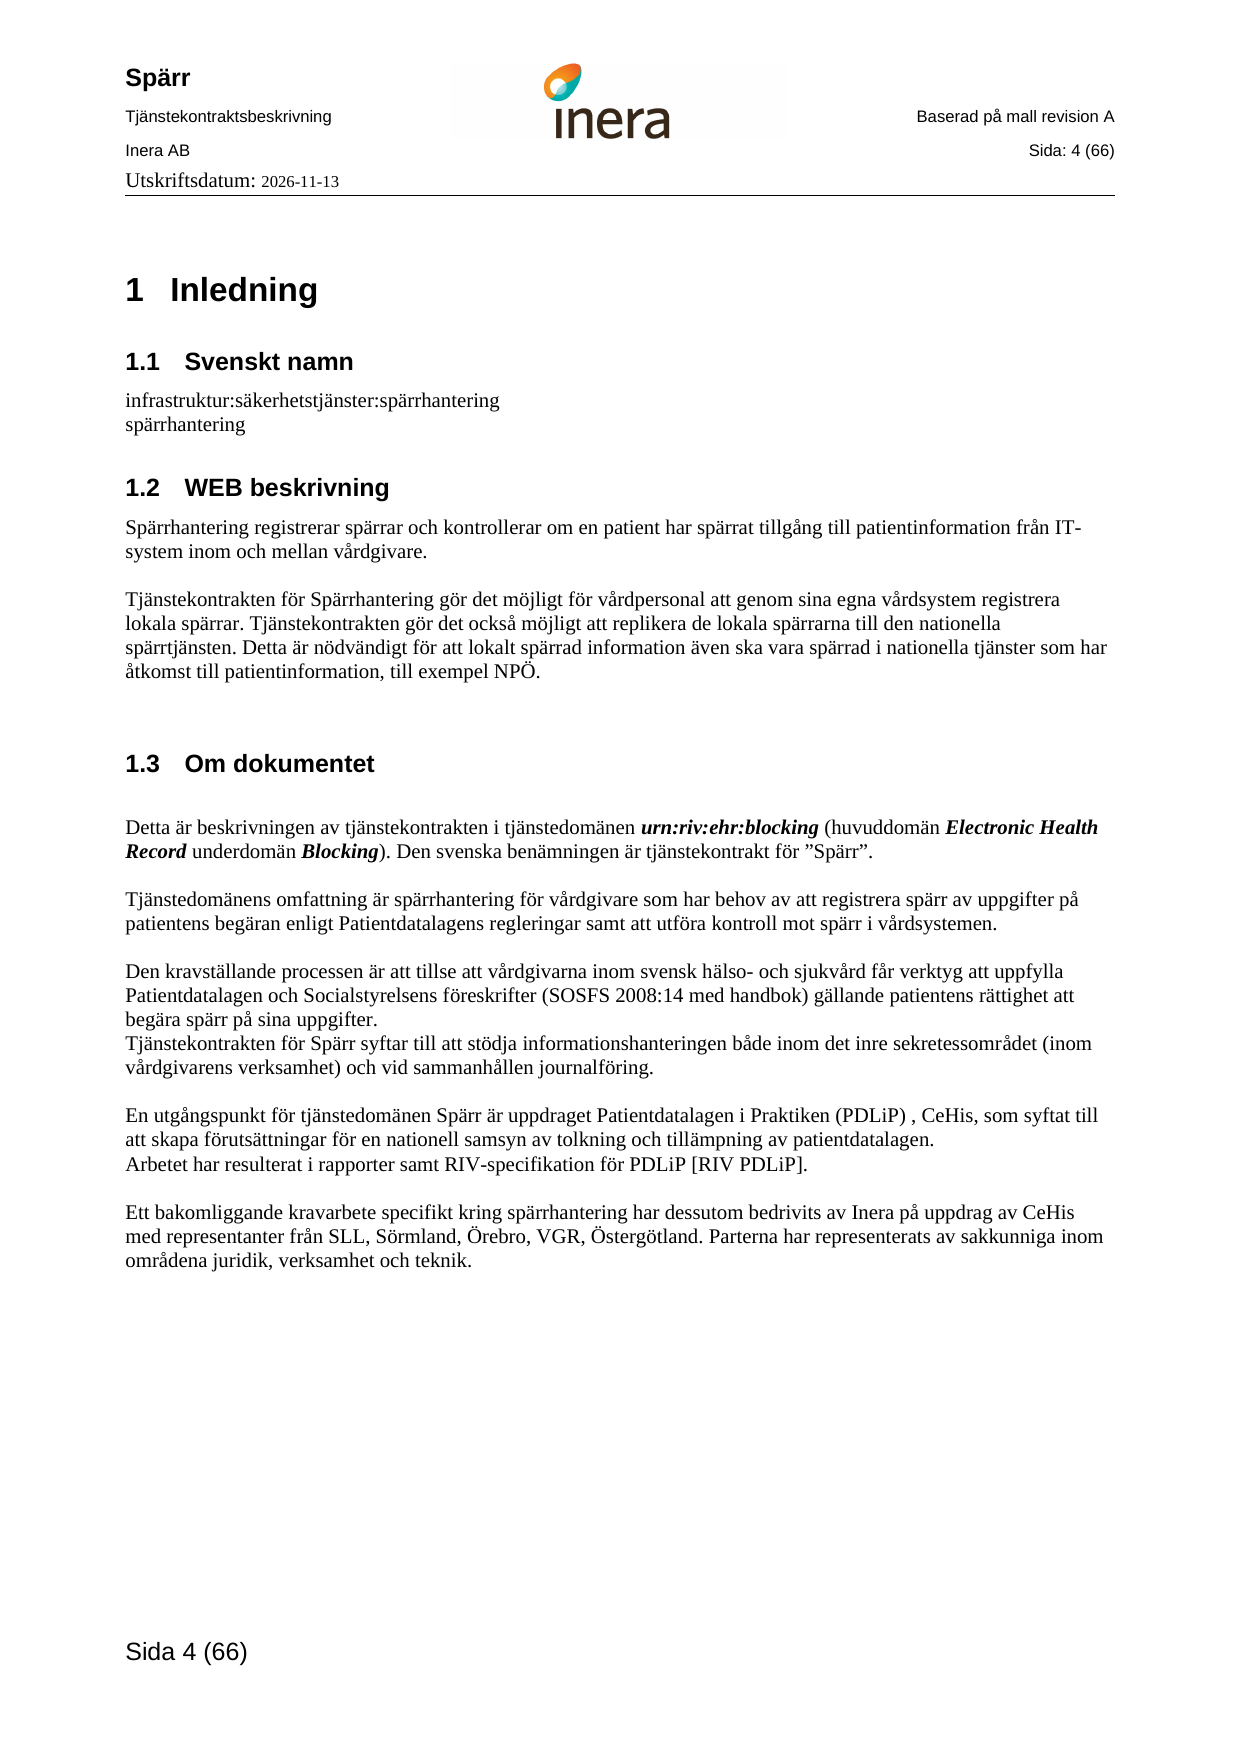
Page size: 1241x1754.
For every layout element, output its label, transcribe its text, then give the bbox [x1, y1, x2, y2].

text spärrhantering [125, 412, 1115, 436]
text Ett bakomliggande kravarbete specifikt kring spärrhantering har dessutom bedrivits av Inera på uppdrag av CeHis med representanter från SLL, Sörmland, Örebro, VGR, Östergötland. Parterna har representerats av sakkunniga inom områdena juridik, verksamhet och teknik. [125, 1199, 1115, 1272]
text Spärrhantering registrerar spärrar och kontrollerar om en patient har spärrat tillgång till patientinformation från IT-system inom och mellan vårdgivare. [125, 514, 1115, 563]
subtitle Om dokumentet [125, 749, 956, 778]
picture [451, 63, 789, 139]
text infrastruktur:säkerhetstjänster:spärrhantering [125, 388, 1115, 412]
text Den kravställande processen är att tillse att vårdgivarna inom svensk hälso- och sjukvård får verktyg att uppfylla Patientdatalagen och Socialstyrelsens föreskrifter (SOSFS 2008:14 med handbok) gällande patientens rättighet att begära spärr på sina uppgifter. [125, 959, 1115, 1031]
text Tjänstekontrakten för Spärr syftar till att stödja informationshanteringen både inom det inre sekretessområdet (inom vårdgivarens verksamhet) och vid sammanhållen journalföring. [125, 1031, 1115, 1079]
text Arbetet har resulterat i rapporter samt RIV-specifikation för PDLiP [RIV PDLiP]. [125, 1151, 1115, 1176]
text Tjänstedomänens omfattning är spärrhantering för vårdgivare som har behov av att registrera spärr av uppgifter på patientens begäran enligt Patientdatalagens regleringar samt att utföra kontroll mot spärr i vårdsystemen. [125, 887, 1115, 935]
text Tjänstekontrakten för Spärrhantering gör det möjligt för vårdpersonal att genom sina egna vårdsystem registrera lokala spärrar. Tjänstekontrakten gör det också möjligt att replikera de lokala spärrarna till den nationella spärrtjänsten. Detta är nödvändigt för att lokalt spärrad information även ska vara spärrad i nationella tjänster som har åtkomst till patientinformation, till exempel NPÖ. [125, 587, 1115, 683]
text En utgångspunkt för tjänstedomänen Spärr är uppdraget Patientdatalagen i Praktiken (PDLiP) , CeHis, som syftat till att skapa förutsättningar för en nationell samsyn av tolkning och tillämpning av patientdatalagen. [125, 1103, 1115, 1151]
text Detta är beskrivningen av tjänstekontrakten i tjänstedomänen urn:riv:ehr:blocking (huvuddomän Electronic Health Record underdomän Blocking). Den svenska benämningen är tjänstekontrakt för ”Spärr”. [125, 814, 1115, 863]
subtitle WEB beskrivning [125, 473, 956, 502]
subtitle Svenskt namn [125, 346, 956, 375]
subtitle Inledning [125, 271, 1115, 309]
